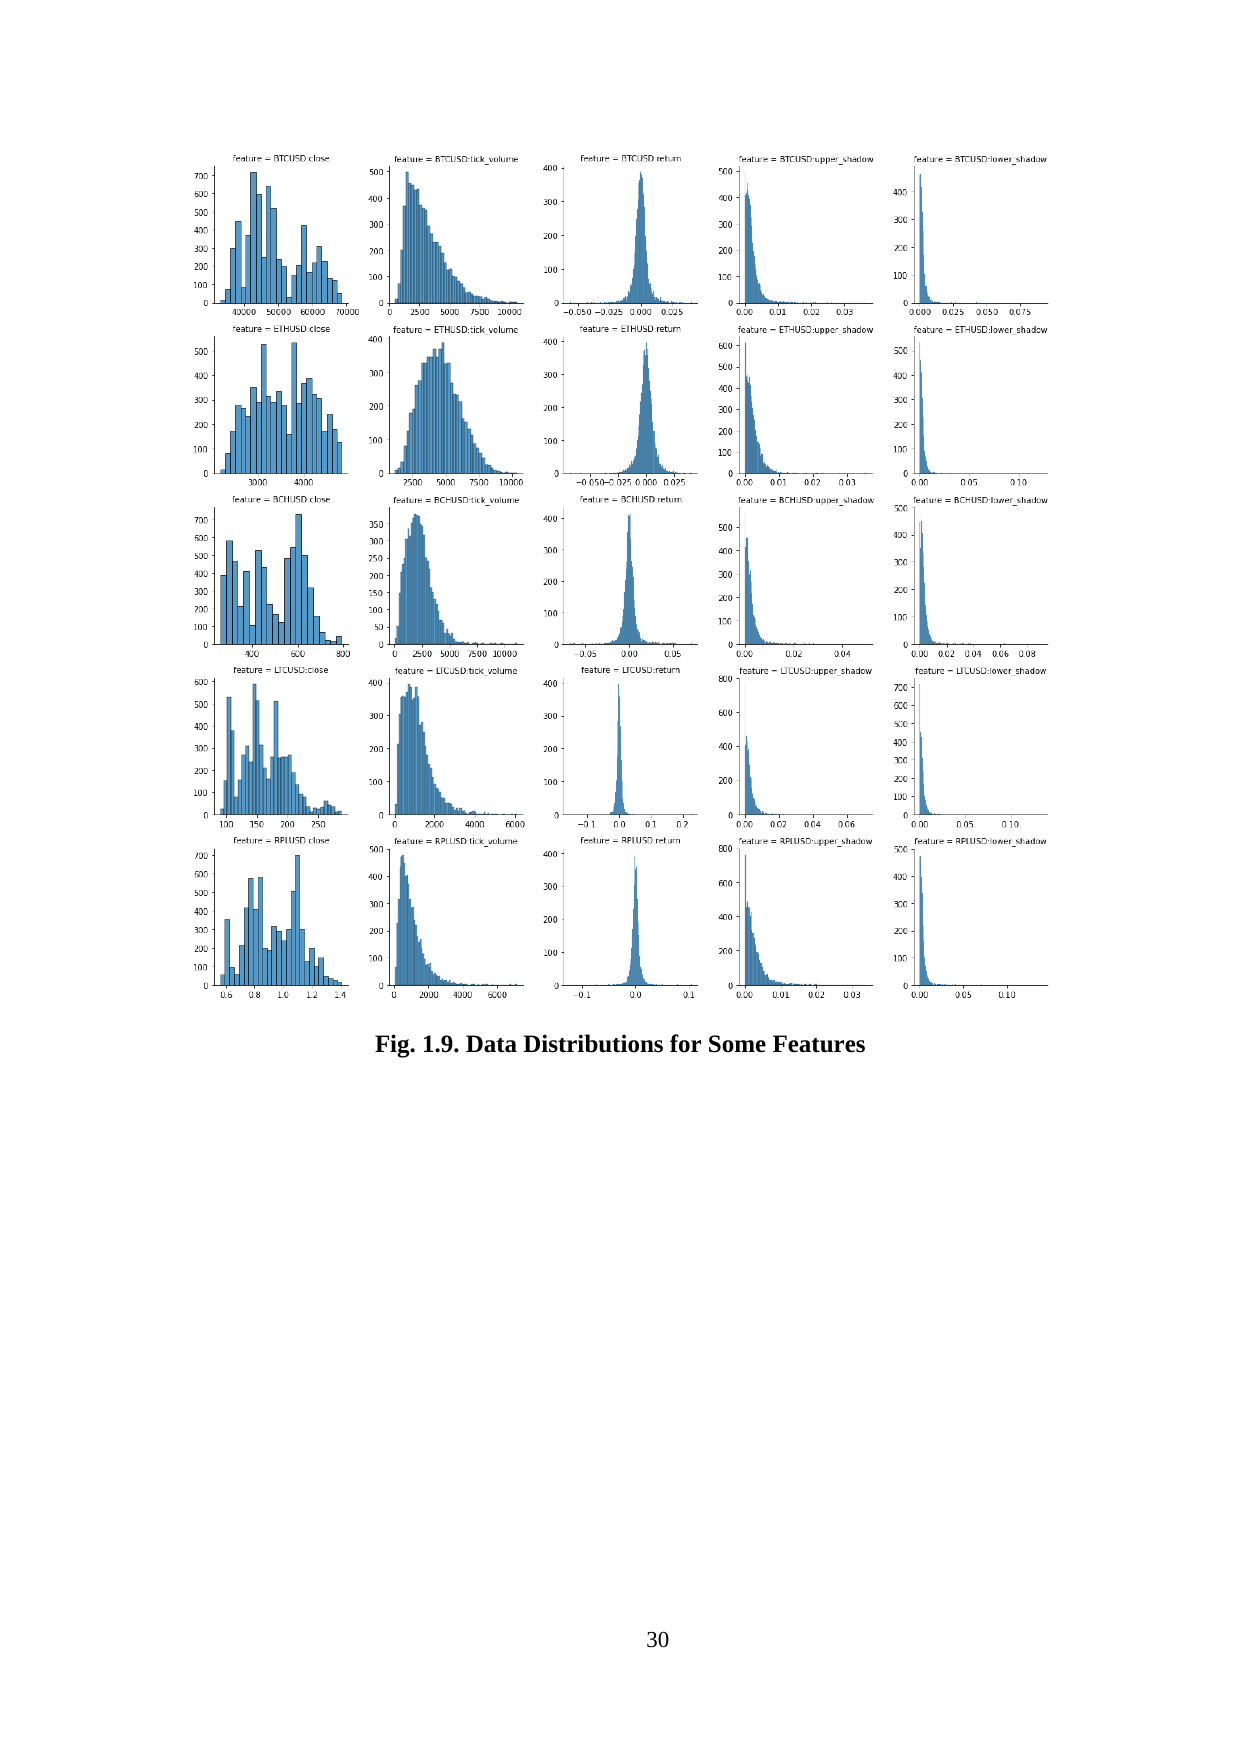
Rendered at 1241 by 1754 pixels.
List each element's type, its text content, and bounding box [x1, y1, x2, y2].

picture [187, 150, 1053, 1004]
text Data Distributions for Some Features [187, 1029, 1053, 1058]
